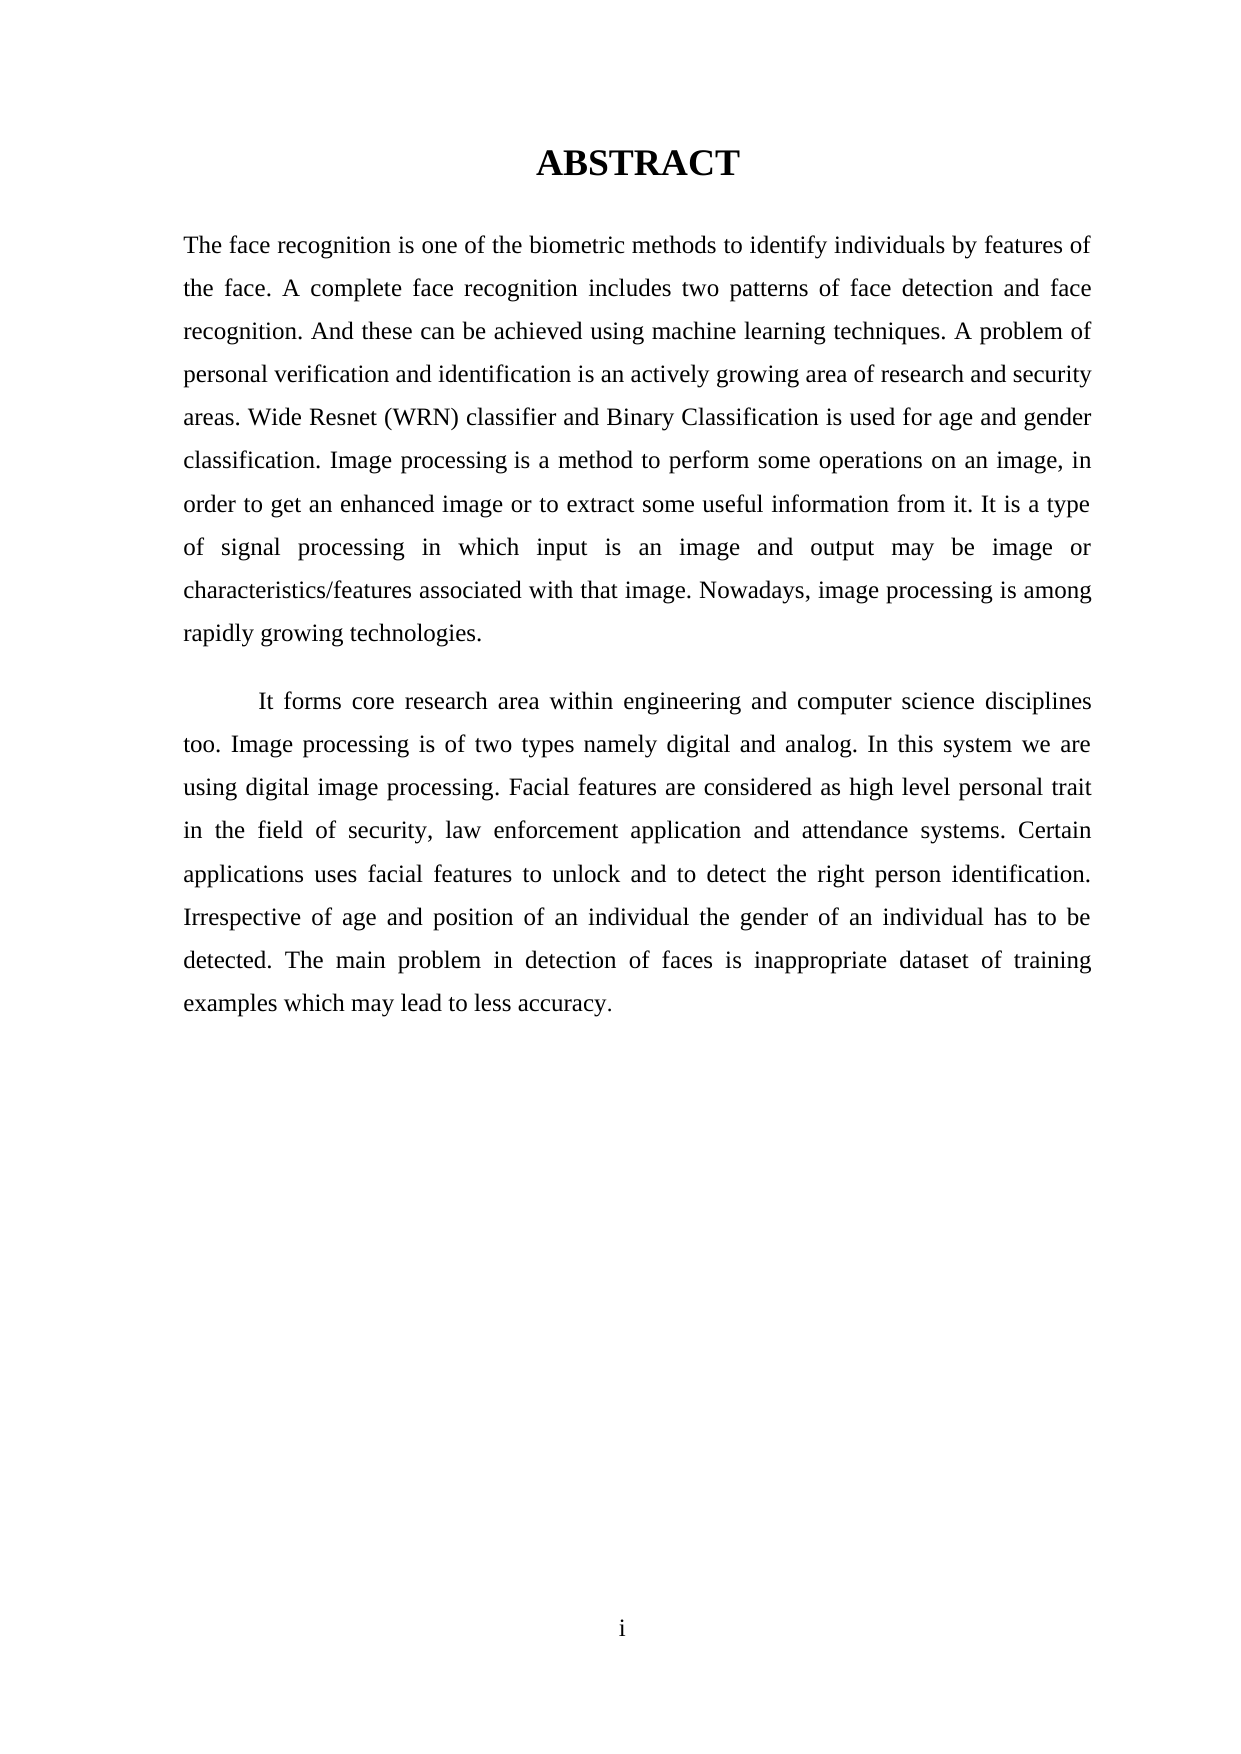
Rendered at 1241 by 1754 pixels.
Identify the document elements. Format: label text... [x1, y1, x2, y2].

text The face recognition is one of the biometric methods to identify individuals by features of the face. A complete face recognition includes two patterns of face detection and face recognition. And these can be achieved using machine learning techniques. A problem of personal verification and identification is an actively growing area of research and security areas. Wide Resnet (WRN) classifier and Binary Classification is used for age and gender classification. Image processing is a method to perform some operations on an image, in order to get an enhanced image or to extract some useful information from it. It is a type of signal processing in which input is an image and output may be image or characteristics/features associated with that image. Nowadays, image processing is among rapidly growing technologies. [183, 230, 1092, 647]
text It forms core research area within engineering and computer science disciplines too. Image processing is of two types namely digital and analog. In this system we are using digital image processing. Facial features are considered as high level personal trait in the field of security, law enforcement application and attendance systems. Certain applications uses facial features to unlock and to detect the right person identification. Irrespective of age and position of an individual the gender of an individual has to be detected. The main problem in detection of faces is inappropriate dataset of training examples which may lead to less accuracy. [183, 686, 1092, 1017]
text ABSTRACT [183, 140, 1092, 183]
